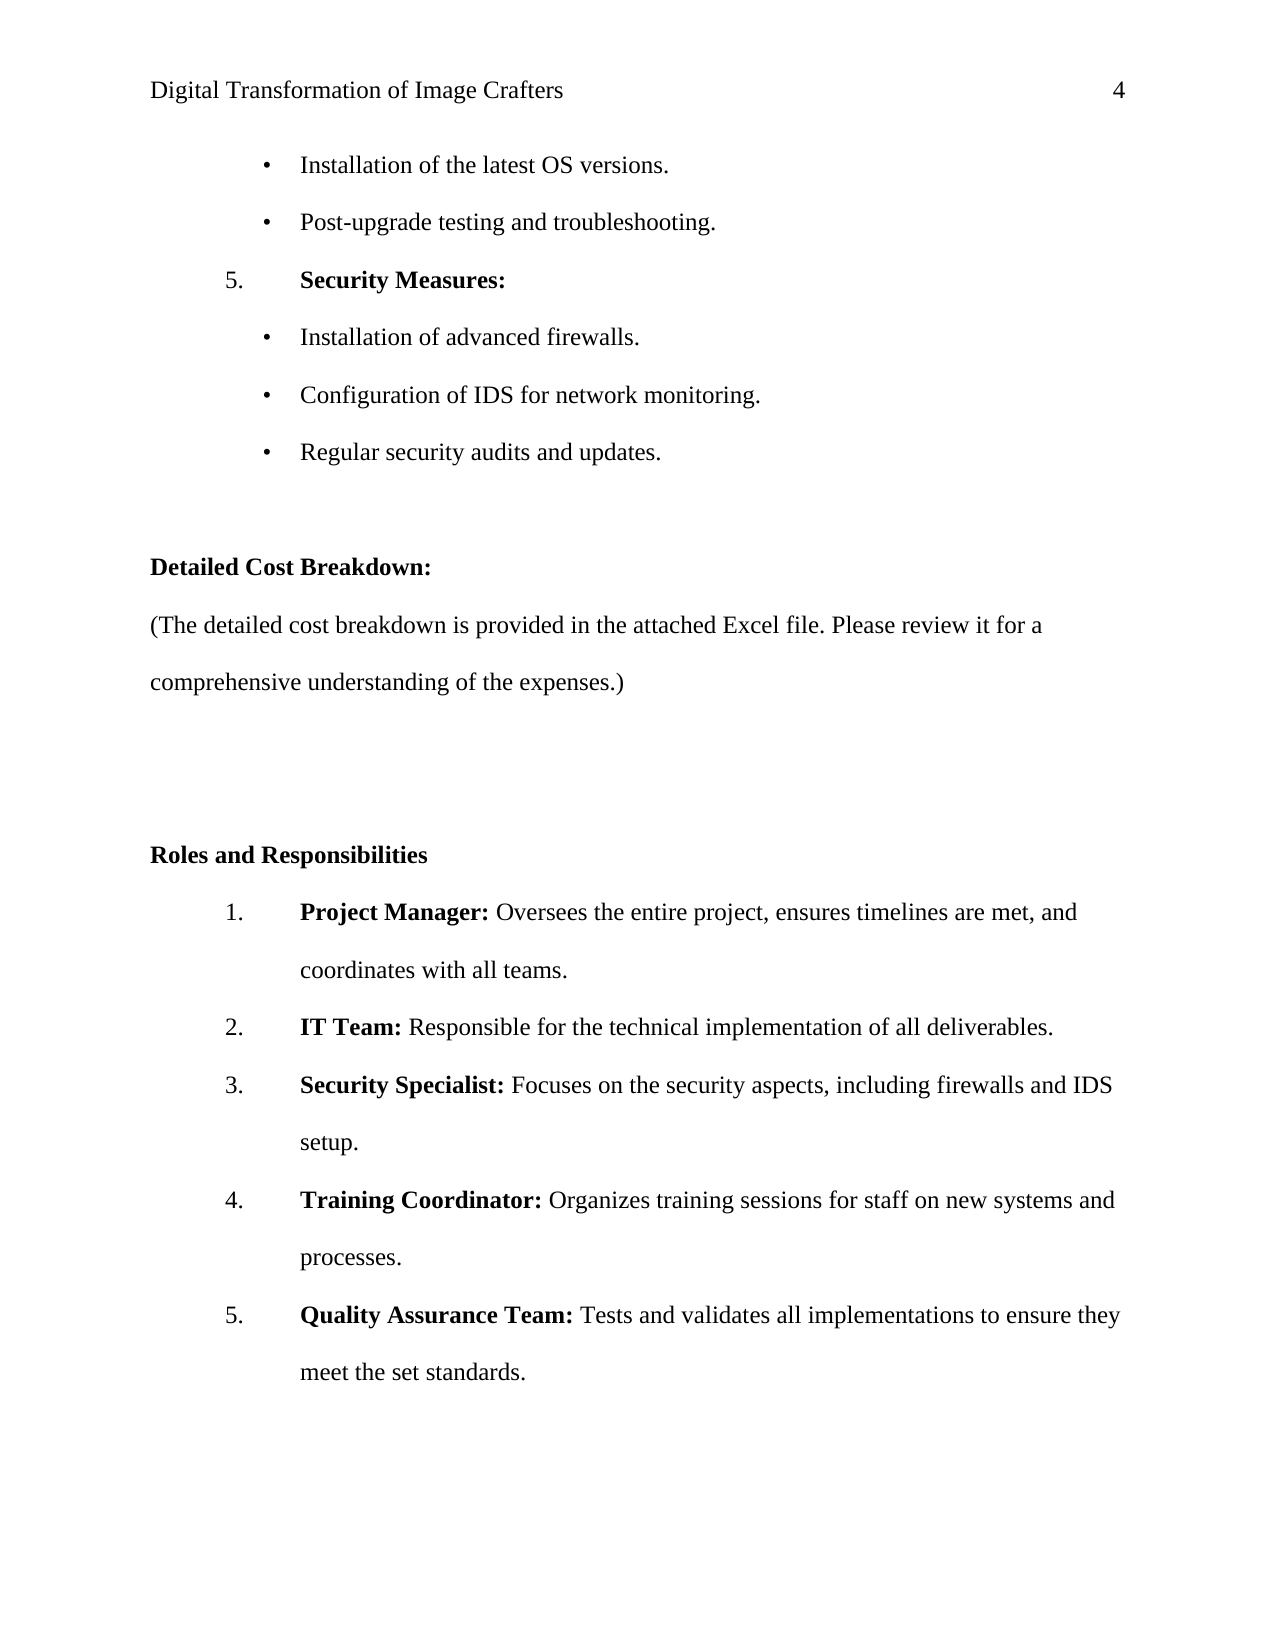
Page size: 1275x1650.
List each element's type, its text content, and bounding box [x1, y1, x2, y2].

text (The detailed cost breakdown is provided in the attached Excel file. Please review it for a comprehensive understanding of the expenses.) [150, 610, 1125, 696]
list Configuration of IDS for network monitoring. [262, 380, 1125, 409]
list Regular security audits and updates. [262, 437, 1125, 466]
list Security Specialist: Focuses on the security aspects, including firewalls and IDS setup. [225, 1070, 1125, 1156]
subtitle Detailed Cost Breakdown: [150, 552, 1125, 581]
list IT Team: Responsible for the technical implementation of all deliverables. [225, 1012, 1125, 1041]
list Installation of advanced firewalls. [262, 322, 1125, 351]
list Quality Assurance Team: Tests and validates all implementations to ensure they meet the set standards. [225, 1300, 1125, 1386]
list Project Manager: Oversees the entire project, ensures timelines are met, and coordinates with all teams. [225, 897, 1125, 984]
list Installation of the latest OS versions. [262, 150, 1125, 179]
subtitle Roles and Responsibilities [150, 840, 1125, 869]
list Training Coordinator: Organizes training sessions for staff on new systems and processes. [225, 1185, 1125, 1271]
list Post-upgrade testing and troubleshooting. [262, 207, 1125, 236]
text 5. Security Measures: [150, 265, 1125, 294]
